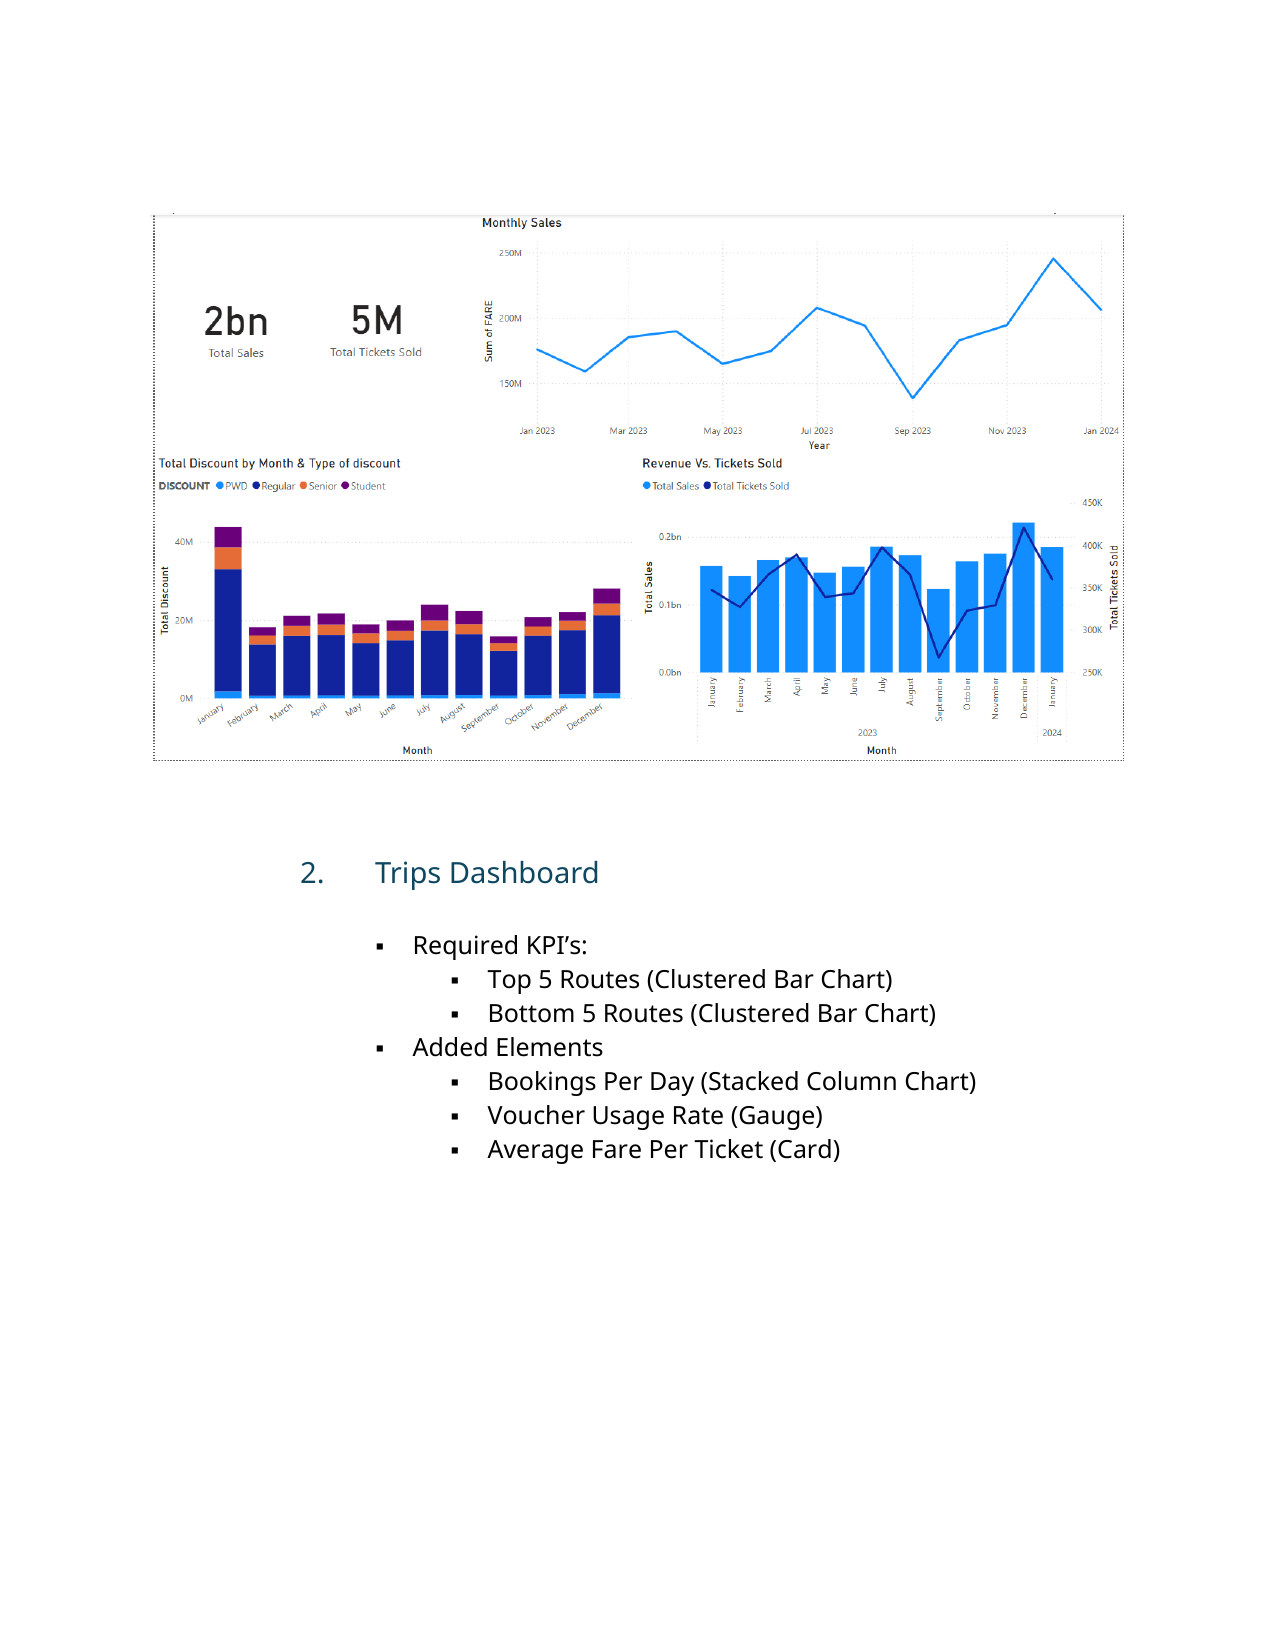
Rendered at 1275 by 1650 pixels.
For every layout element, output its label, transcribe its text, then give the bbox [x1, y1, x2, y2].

list Bottom 5 Routes (Clustered Bar Chart) [450, 996, 1125, 1029]
list Voucher Usage Rate (Gauge) [450, 1098, 1125, 1132]
list Bookings Per Day (Stacked Column Chart) [450, 1064, 1125, 1098]
list Required KPI’s: [375, 927, 1125, 961]
picture [150, 213, 1125, 761]
subtitle Trips Dashboard [300, 853, 1125, 892]
list Average Fare Per Ticket (Card) [450, 1132, 1125, 1166]
list Top 5 Routes (Clustered Bar Chart) [450, 961, 1125, 996]
list Added Elements [375, 1029, 1125, 1064]
